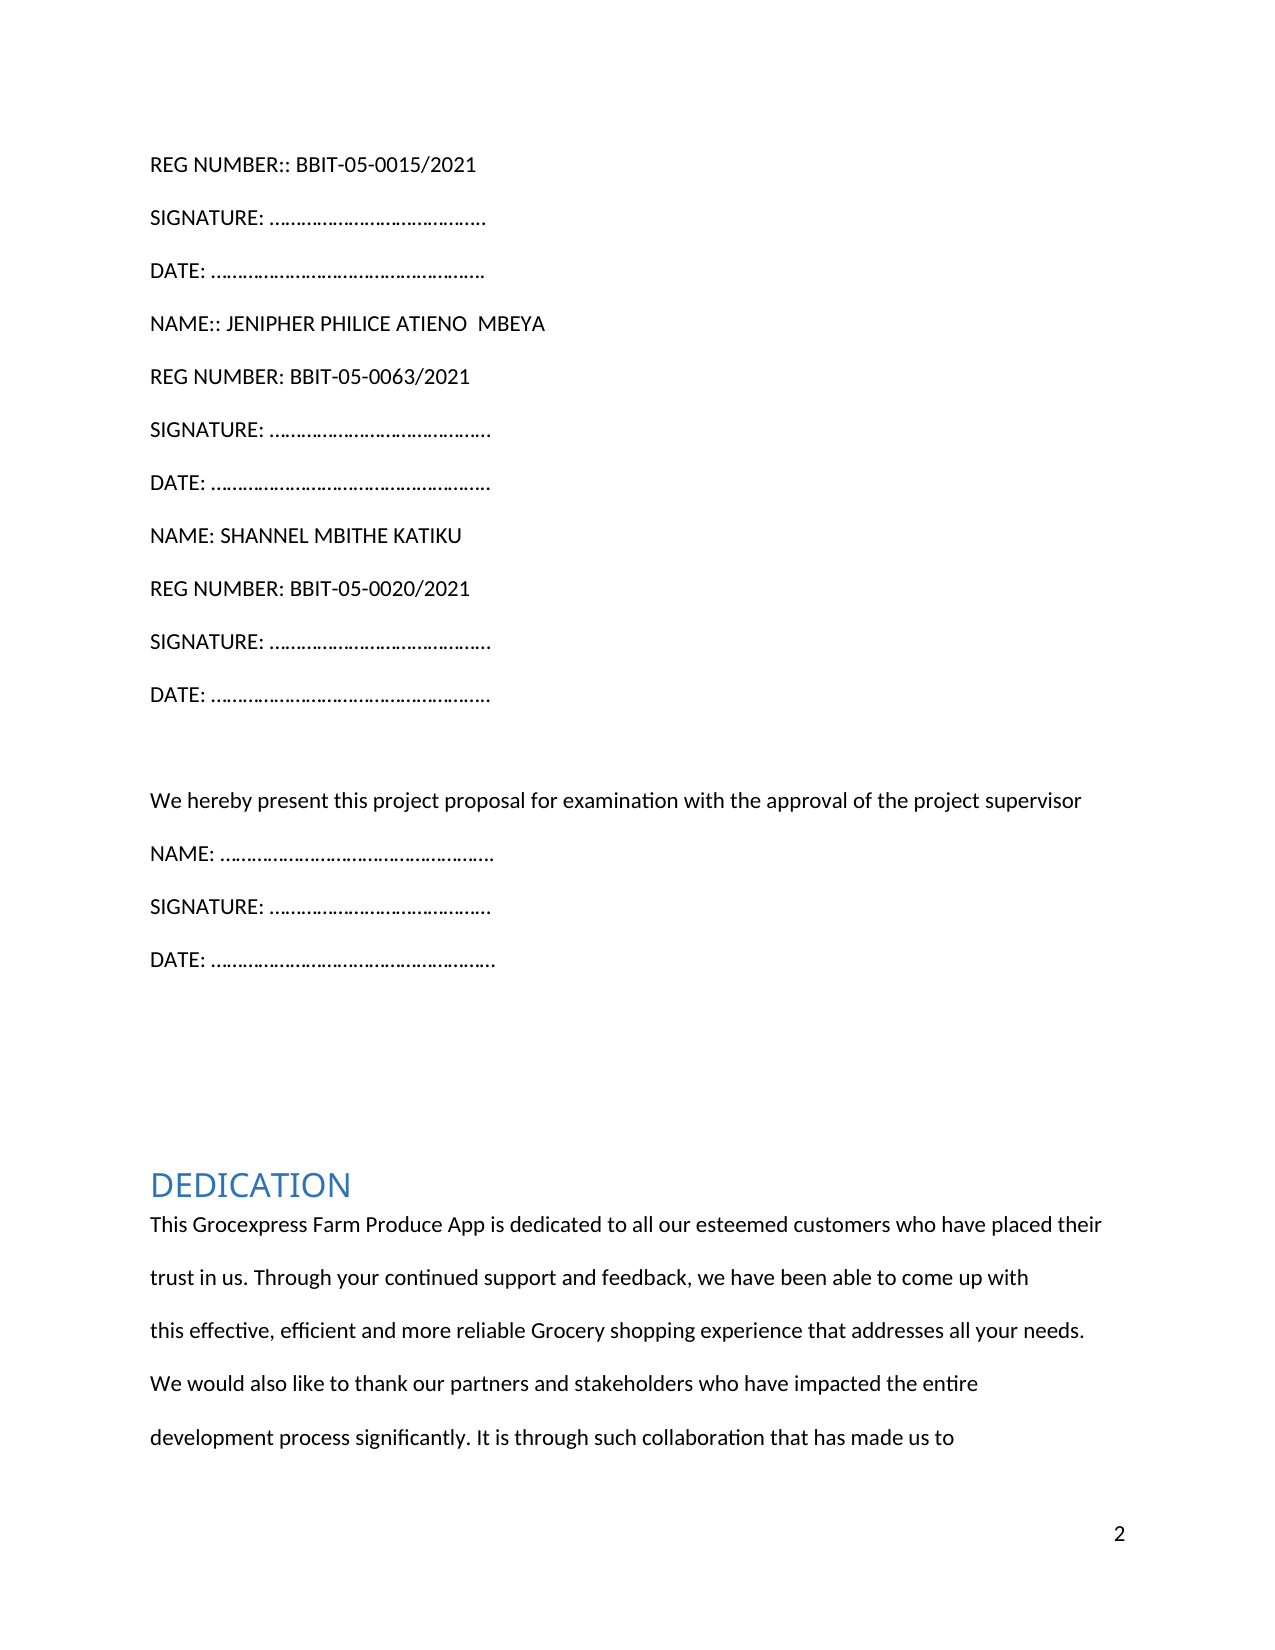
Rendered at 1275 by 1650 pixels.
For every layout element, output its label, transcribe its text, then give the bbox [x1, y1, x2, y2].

text trust in us. Through your continued support and feedback, we have been able to come up with [150, 1263, 1125, 1292]
text REG NUMBER: BBIT-05-0020/2021 [150, 574, 1125, 602]
text DATE: …………………………………………….. [150, 468, 1125, 496]
text REG NUMBER: BBIT-05-0063/2021 [150, 362, 1125, 390]
text DATE: ……………………………………………. [150, 256, 1125, 284]
text REG NUMBER:: BBIT-05-0015/2021 [150, 150, 1125, 178]
subtitle DEDICATION [150, 1162, 1125, 1207]
text SIGNATURE: ………………………………….. [150, 203, 1125, 231]
text NAME:: JENIPHER PHILICE ATIENO MBEYA [150, 309, 1125, 337]
text DATE: …………………………………………….. [150, 680, 1125, 708]
text SIGNATURE: …………………………………… [150, 627, 1125, 655]
text DATE: ……………………………………………… [150, 945, 1125, 973]
text NAME: ……………………………………………. [150, 839, 1125, 867]
text SIGNATURE: …………………………………… [150, 892, 1125, 920]
text We hereby present this project proposal for examination with the approval of the project supervisor [150, 786, 1125, 814]
text development process significantly. It is through such collaboration that has made us to [150, 1423, 1125, 1451]
text SIGNATURE: …………………………………… [150, 415, 1125, 443]
text this effective, efficient and more reliable Grocery shopping experience that addresses all your needs. [150, 1317, 1125, 1344]
text NAME: SHANNEL MBITHE KATIKU [150, 521, 1125, 549]
text This Grocexpress Farm Produce App is dedicated to all our esteemed customers who have placed their [150, 1211, 1125, 1238]
text We would also like to thank our partners and stakeholders who have impacted the entire [150, 1369, 1125, 1398]
